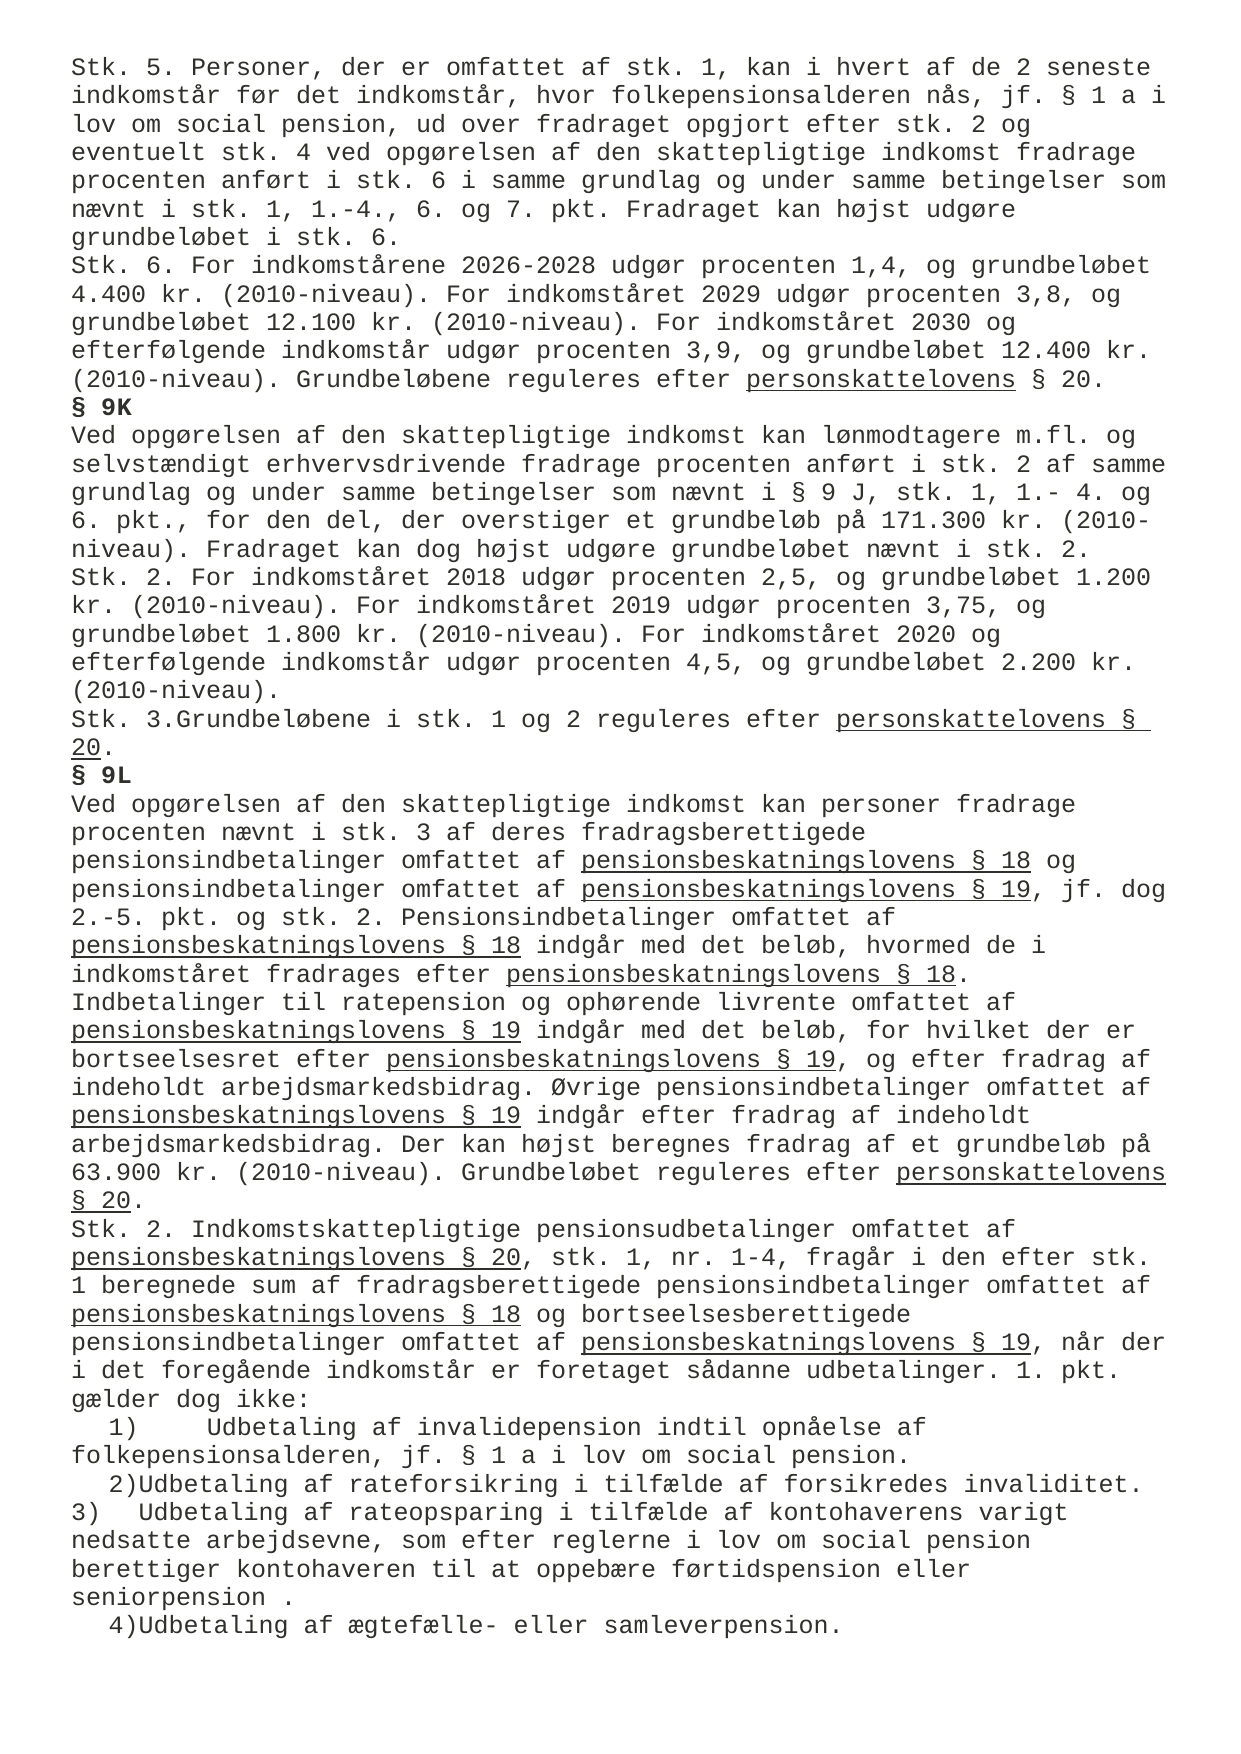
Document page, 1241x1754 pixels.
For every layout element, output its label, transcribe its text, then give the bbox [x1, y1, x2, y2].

text Ved opgørelsen af den skattepligtige indkomst kan personer fradrage procenten nævnt i stk. 3 af deres fradragsberettigede pensionsindbetalinger omfattet af pensionsbeskatningslovens § 18 og pensionsindbetalinger omfattet af pensionsbeskatningslovens § 19, jf. dog 2.-5. pkt. og stk. 2. Pensionsindbetalinger omfattet af pensionsbeskatningslovens § 18 indgår med det beløb, hvormed de i indkomståret fradrages efter pensionsbeskatningslovens § 18. Indbetalinger til ratepension og ophørende livrente omfattet af pensionsbeskatningslovens § 19 indgår med det beløb, for hvilket der er bortseelsesret efter pensionsbeskatningslovens § 19, og efter fradrag af indeholdt arbejdsmarkedsbidrag. Øvrige pensionsindbetalinger omfattet af pensionsbeskatningslovens § 19 indgår efter fradrag af indeholdt arbejdsmarkedsbidrag. Der kan højst beregnes fradrag af et grundbeløb på 63.900 kr. (2010-niveau). Grundbeløbet reguleres efter personskattelovens § 20. [71, 791, 1168, 1216]
text Stk. 3.Grundbeløbene i stk. 1 og 2 reguleres efter personskattelovens § 20. [71, 706, 1168, 763]
text Stk. 2. For indkomståret 2018 udgør procenten 2,5, og grundbeløbet 1.200 kr. (2010-niveau). For indkomståret 2019 udgør procenten 3,75, og grundbeløbet 1.800 kr. (2010-niveau). For indkomståret 2020 og efterfølgende indkomstår udgør procenten 4,5, og grundbeløbet 2.200 kr. (2010-niveau). [71, 565, 1168, 706]
text 4) Udbetaling af ægtefælle- eller samleverpension. [71, 1613, 1168, 1641]
text Stk. 6. For indkomstårene 2026-2028 udgør procenten 1,4, og grundbeløbet 4.400 kr. (2010-niveau). For indkomståret 2029 udgør procenten 3,8, og grundbeløbet 12.100 kr. (2010-niveau). For indkomståret 2030 og efterfølgende indkomstår udgør procenten 3,9, og grundbeløbet 12.400 kr. (2010-niveau). Grundbeløbene reguleres efter personskattelovens § 20. [71, 253, 1168, 395]
text Stk. 5. Personer, der er omfattet af stk. 1, kan i hvert af de 2 seneste indkomstår før det indkomstår, hvor folkepensionsalderen nås, jf. § 1 a i lov om social pension, ud over fradraget opgjort efter stk. 2 og eventuelt stk. 4 ved opgørelsen af den skattepligtige indkomst fradrage procenten anført i stk. 6 i samme grundlag og under samme betingelser som nævnt i stk. 1, 1.-4., 6. og 7. pkt. Fradraget kan højst udgøre grundbeløbet i stk. 6. [71, 55, 1168, 253]
text 3) Udbetaling af rateopsparing i tilfælde af kontohaverens varigt nedsatte arbejdsevne, som efter reglerne i lov om social pension berettiger kontohaveren til at oppebære førtidspension eller seniorpension . [71, 1500, 1168, 1613]
text 1) Udbetaling af invalidepension indtil opnåelse af folkepensionsalderen, jf. § 1 a i lov om social pension. [71, 1415, 1168, 1471]
text § 9 L [71, 763, 1168, 791]
text Stk. 2. Indkomstskattepligtige pensionsudbetalinger omfattet af pensionsbeskatningslovens § 20, stk. 1, nr. 1-4, fragår i den efter stk. 1 beregnede sum af fradragsberettigede pensionsindbetalinger omfattet af pensionsbeskatningslovens § 18 og bortseelsesberettigede pensionsindbetalinger omfattet af pensionsbeskatningslovens § 19, når der i det foregående indkomstår er foretaget sådanne udbetalinger. 1. pkt. gælder dog ikke: [71, 1216, 1168, 1415]
text 2) Udbetaling af rateforsikring i tilfælde af forsikredes invaliditet. [71, 1471, 1168, 1500]
text Ved opgørelsen af den skattepligtige indkomst kan lønmodtagere m.fl. og selvstændigt erhvervsdrivende fradrage procenten anført i stk. 2 af samme grundlag og under samme betingelser som nævnt i § 9 J, stk. 1, 1.- 4. og 6. pkt., for den del, der overstiger et grundbeløb på 171.300 kr. (2010-niveau). Fradraget kan dog højst udgøre grundbeløbet nævnt i stk. 2. [71, 423, 1168, 565]
text § 9 K [71, 395, 1168, 423]
